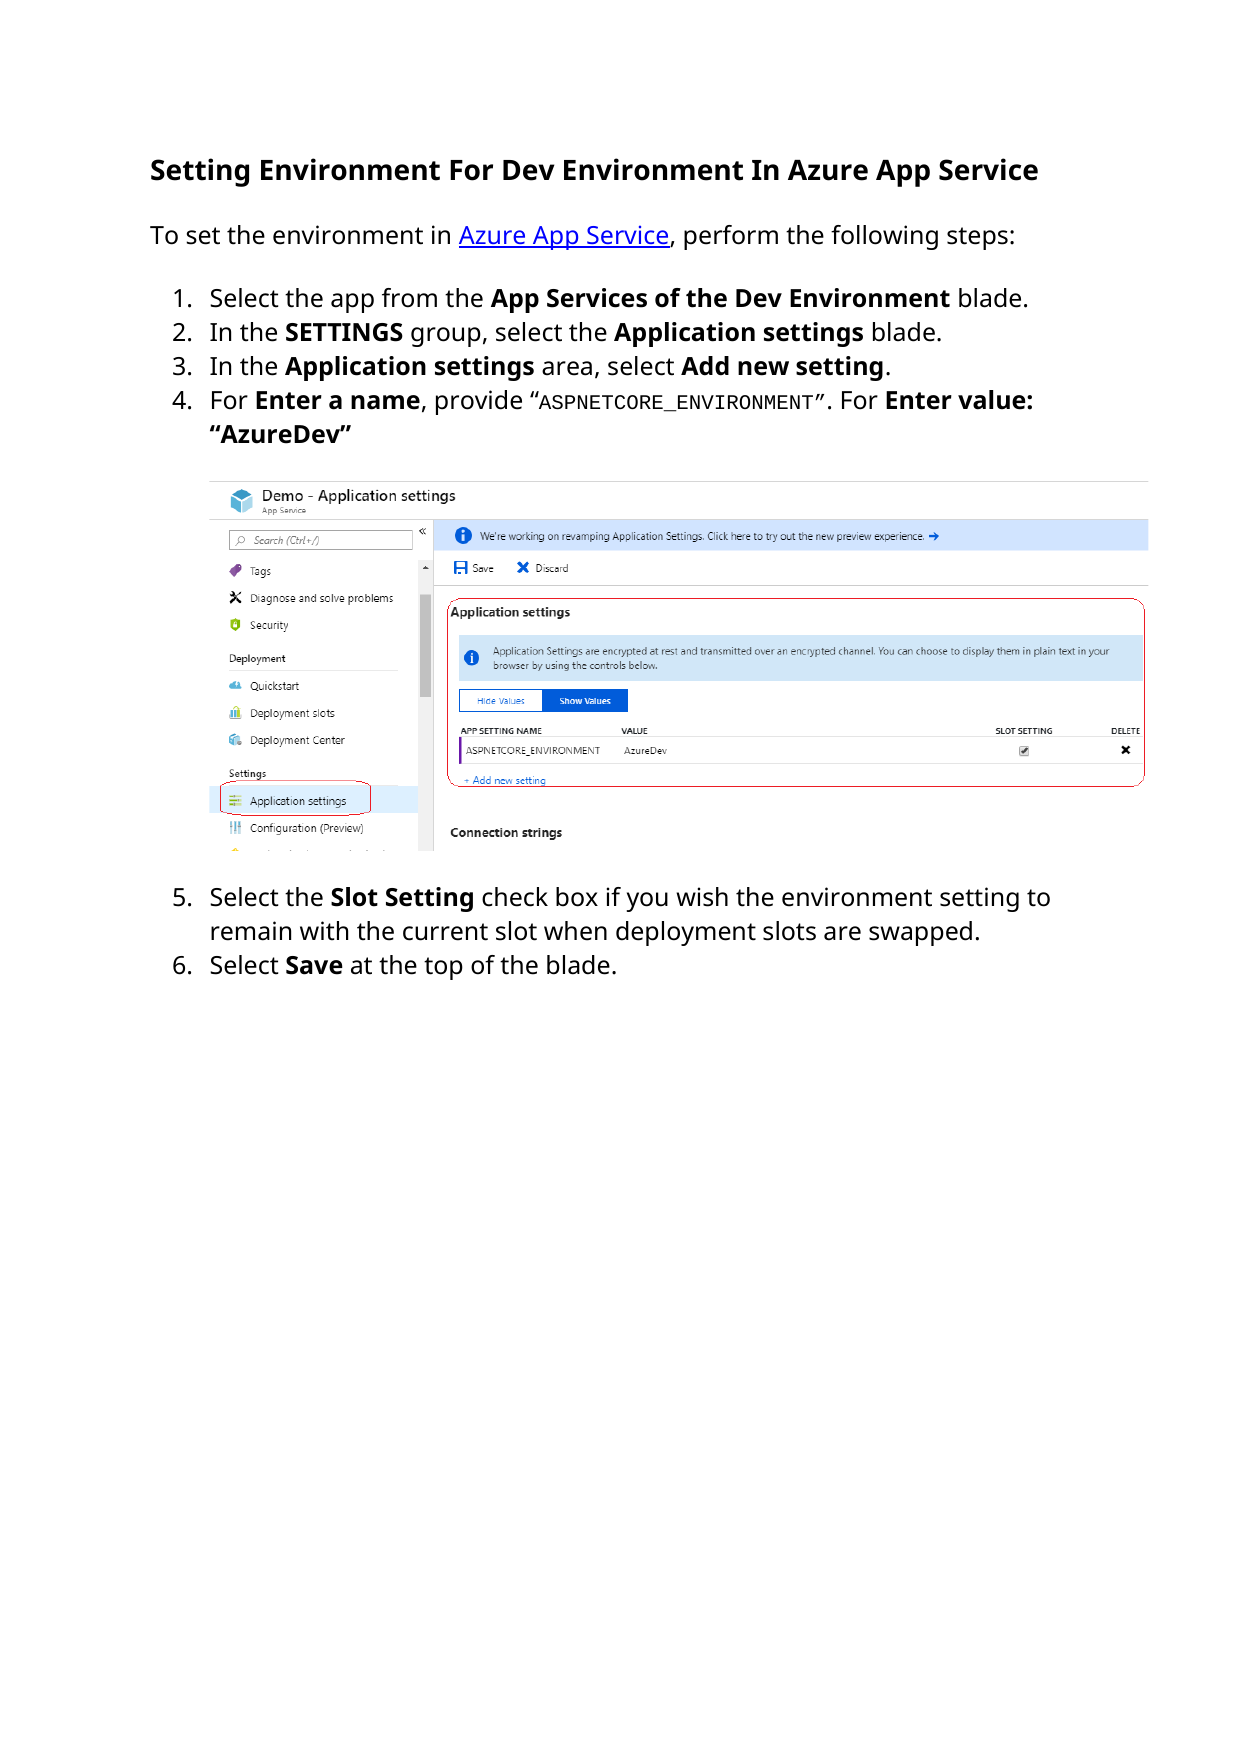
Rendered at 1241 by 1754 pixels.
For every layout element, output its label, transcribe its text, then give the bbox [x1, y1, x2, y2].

list In the Application settings area, select Add new setting. [172, 349, 1090, 383]
text Setting Environment For Dev Environment In Azure App Service [150, 150, 1090, 188]
text To set the environment in Azure App Service, perform the following steps: [150, 217, 1090, 252]
list Select Save at the top of the blade. [172, 948, 1090, 982]
picture [209, 480, 1149, 851]
list Select the Slot Setting check box if you wish the environment setting to remain with the current slot when deployment slots are swapped. [172, 880, 1090, 948]
list In the SETTINGS group, select the Application settings blade. [172, 315, 1090, 349]
list Select the app from the App Services of the Dev Environment blade. [172, 281, 1090, 315]
list For Enter a name, provide “ASPNETCORE_ENVIRONMENT”. For Enter value: “AzureDev” [172, 383, 1090, 451]
